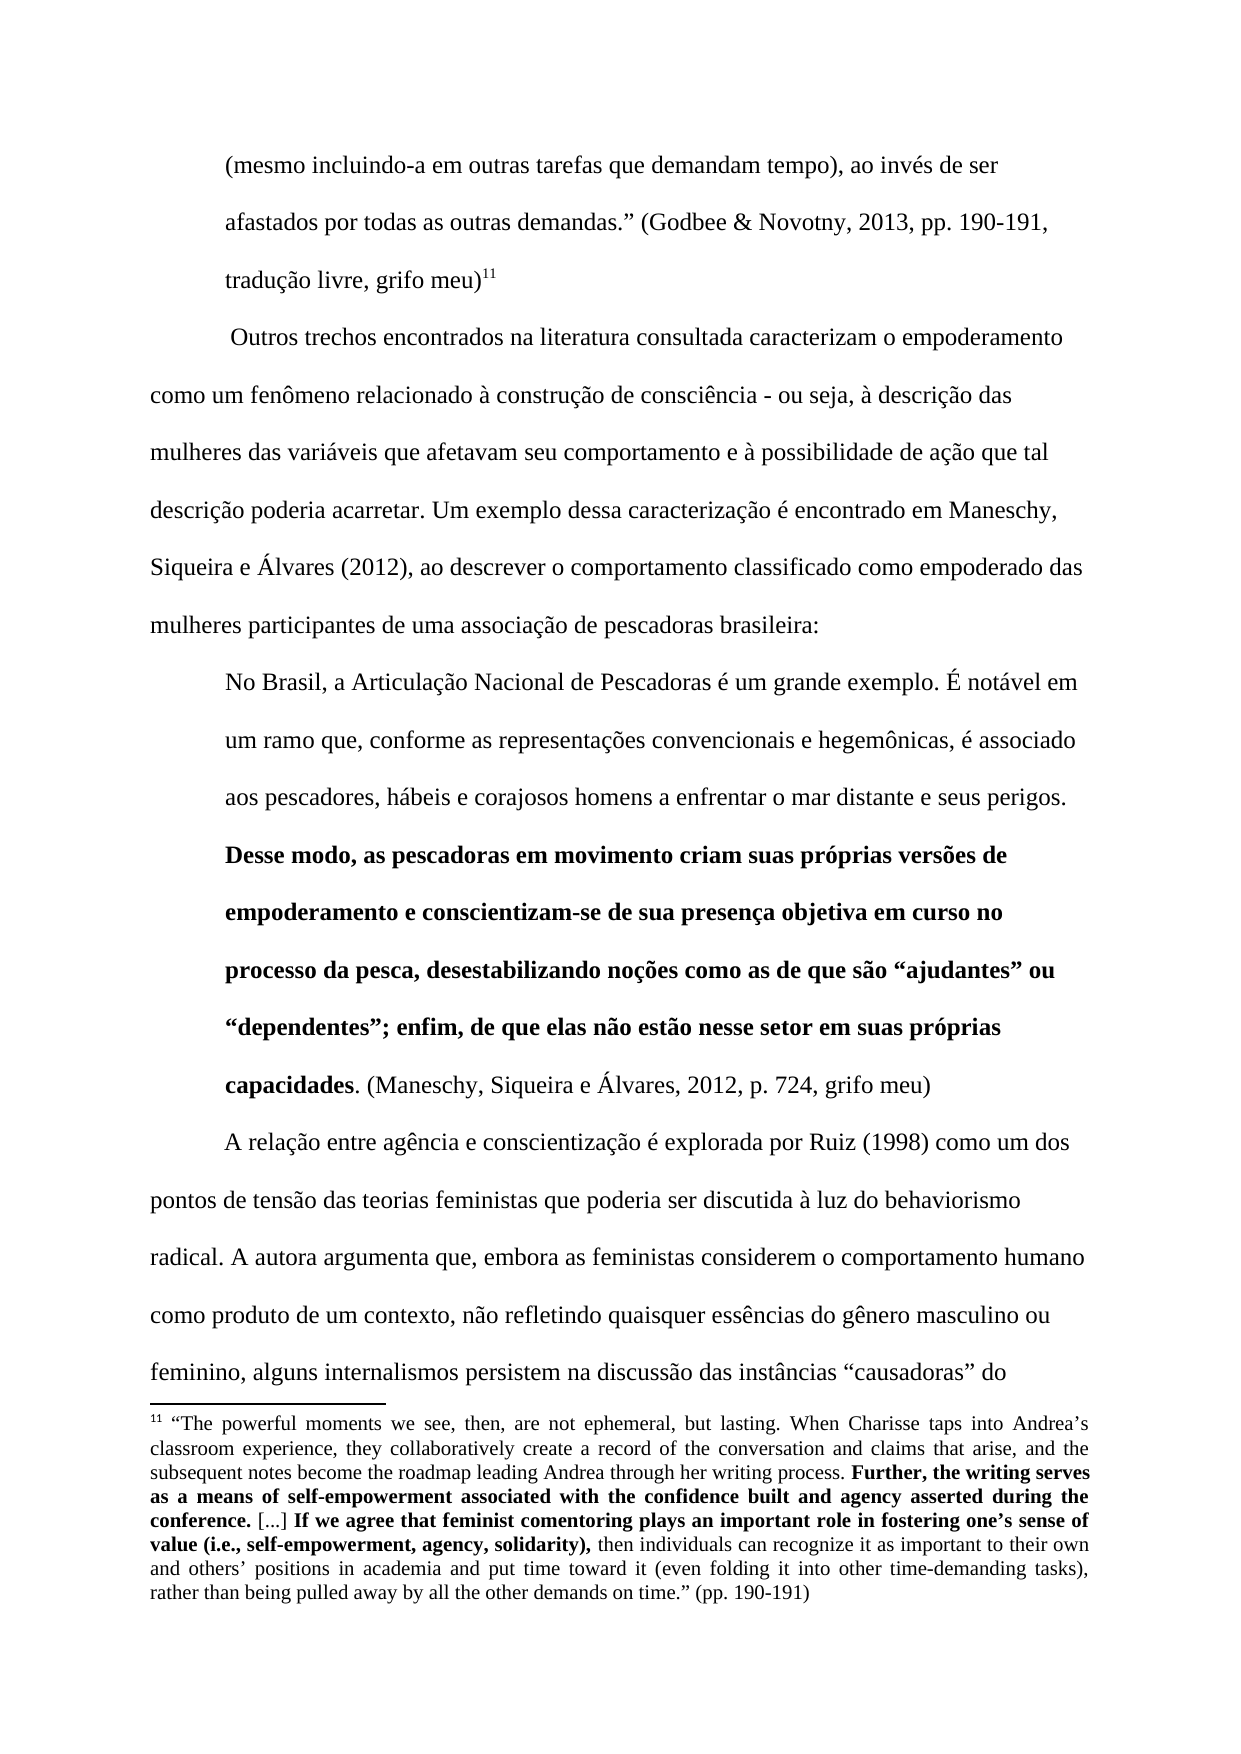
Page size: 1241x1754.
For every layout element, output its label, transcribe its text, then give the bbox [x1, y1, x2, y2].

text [150, 1127, 1090, 1386]
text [225, 150, 1090, 294]
text Outros trechos encontrados na literatura consultada caracterizam o empoderamento como um fenômeno relacionado à construção de consciência - ou seja, à descrição das mulheres das variáveis que afetavam seu comportamento e à possibilidade de ação que tal descrição poderia acarretar. Um exemplo dessa caracterização é encontrado em Maneschy, Siqueira e Álvares (2012), ao descrever o comportamento classificado como empoderado das mulheres participantes de uma associação de pescadoras brasileira: [150, 322, 1090, 639]
text No Brasil, a Articulação Nacional de Pescadoras é um grande exemplo. É notável em um ramo que, conforme as representações convencionais e hegemônicas, é associado aos pescadores, hábeis e corajosos homens a enfrentar o mar distante e seus perigos. Desse modo, as pescadoras em movimento criam suas próprias versões de empoderamento e conscientizam-se de sua presença objetiva em curso no processo da pesca, desestabilizando noções como as de que são “ajudantes” ou “dependentes”; enfim, de que elas não estão nesse setor em suas próprias capacidades. (Maneschy, Siqueira e Álvares, 2012, p. 724, grifo meu) [225, 667, 1090, 1099]
